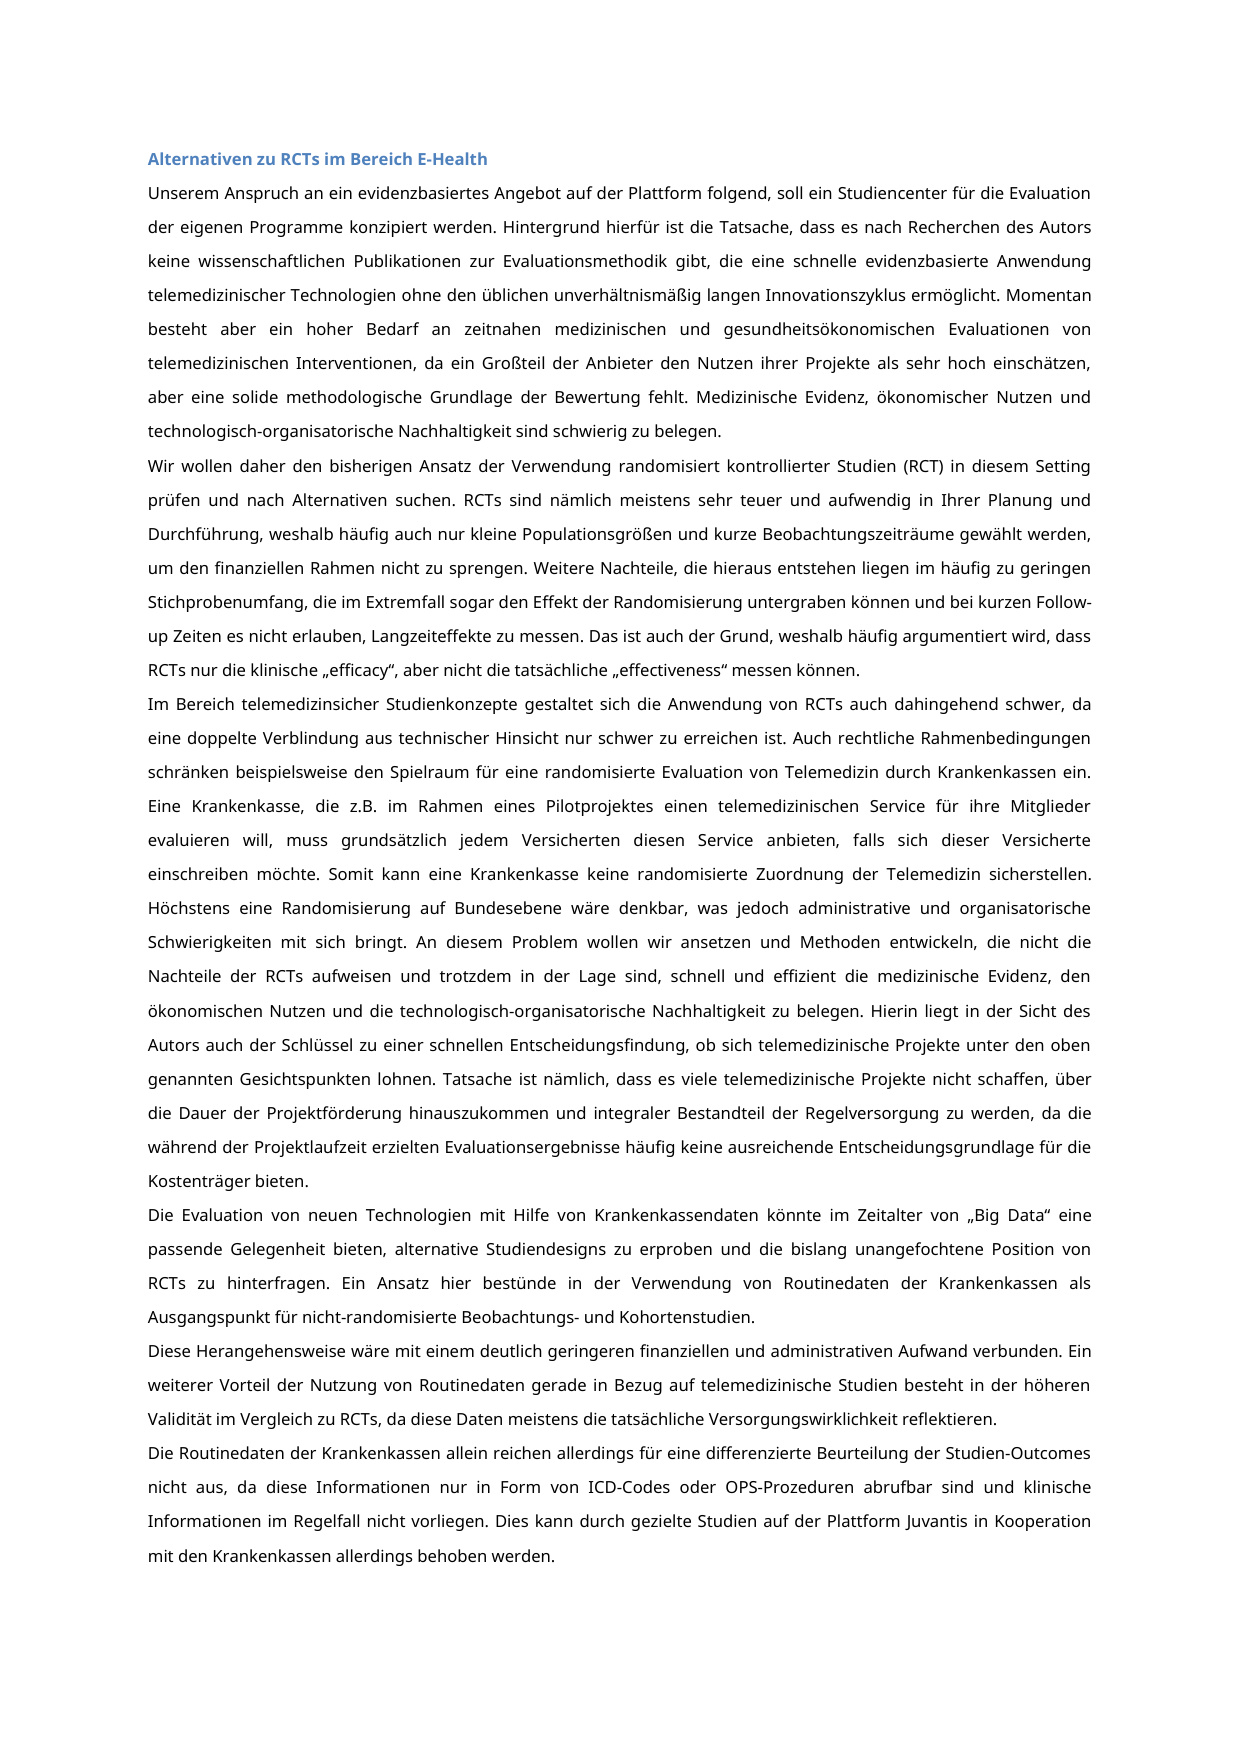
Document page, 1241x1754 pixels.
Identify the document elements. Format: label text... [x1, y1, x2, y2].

text Die Evaluation von neuen Technologien mit Hilfe von Krankenkassendaten könnte im Zeitalter von „Big Data“ eine passende Gelegenheit bieten, alternative Studiendesigns zu erproben und die bislang unangefochtene Position von RCTs zu hinterfragen. Ein Ansatz hier bestünde in der Verwendung von Routinedaten der Krankenkassen als Ausgangspunkt für nicht-randomisierte Beobachtungs- und Kohortenstudien. [148, 1203, 1093, 1328]
text Diese Herangehensweise wäre mit einem deutlich geringeren finanziellen und administrativen Aufwand verbunden. Ein weiterer Vorteil der Nutzung von Routinedaten gerade in Bezug auf telemedizinische Studien besteht in der höheren Validität im Vergleich zu RCTs, da diese Daten meistens die tatsächliche Versorgungswirklichkeit reflektieren. [148, 1340, 1093, 1431]
text Unserem Anspruch an ein evidenzbasiertes Angebot auf der Plattform folgend, soll ein Studiencenter für die Evaluation der eigenen Programme konzipiert werden. Hintergrund hierfür ist die Tatsache, dass es nach Recherchen des Autors keine wissenschaftlichen Publikationen zur Evaluationsmethodik gibt, die eine schnelle evidenzbasierte Anwendung telemedizinischer Technologien ohne den üblichen unverhältnismäßig langen Innovationszyklus ermöglicht. Momentan besteht aber ein hoher Bedarf an zeitnahen medizinischen und gesundheitsökonomischen Evaluationen von telemedizinischen Interventionen, da ein Großteil der Anbieter den Nutzen ihrer Projekte als sehr hoch einschätzen, aber eine solide methodologische Grundlage der Bewertung fehlt. Medizinische Evidenz, ökonomischer Nutzen und technologisch-organisatorische Nachhaltigkeit sind schwierig zu belegen. [148, 182, 1093, 443]
subtitle Alternativen zu RCTs im Bereich E-Health [148, 148, 1093, 170]
text Wir wollen daher den bisherigen Ansatz der Verwendung randomisiert kontrollierter Studien (RCT) in diesem Setting prüfen und nach Alternativen suchen. RCTs sind nämlich meistens sehr teuer und aufwendig in Ihrer Planung und Durchführung, weshalb häufig auch nur kleine Populationsgrößen und kurze Beobachtungszeiträume gewählt werden, um den finanziellen Rahmen nicht zu sprengen. Weitere Nachteile, die hieraus entstehen liegen im häufig zu geringen Stichprobenumfang, die im Extremfall sogar den Effekt der Randomisierung untergraben können und bei kurzen Follow-up Zeiten es nicht erlauben, Langzeiteffekte zu messen. Das ist auch der Grund, weshalb häufig argumentiert wird, dass RCTs nur die klinische „efficacy“, aber nicht die tatsächliche „effectiveness“ messen können. [148, 454, 1093, 681]
text Die Routinedaten der Krankenkassen allein reichen allerdings für eine differenzierte Beurteilung der Studien-Outcomes nicht aus, da diese Informationen nur in Form von ICD-Codes oder OPS-Prozeduren abrufbar sind und klinische Informationen im Regelfall nicht vorliegen. Dies kann durch gezielte Studien auf der Plattform Juvantis in Kooperation mit den Krankenkassen allerdings behoben werden. [148, 1442, 1093, 1567]
text Im Bereich telemedizinsicher Studienkonzepte gestaltet sich die Anwendung von RCTs auch dahingehend schwer, da eine doppelte Verblindung aus technischer Hinsicht nur schwer zu erreichen ist. Auch rechtliche Rahmenbedingungen schränken beispielsweise den Spielraum für eine randomisierte Evaluation von Telemedizin durch Krankenkassen ein. Eine Krankenkasse, die z.B. im Rahmen eines Pilotprojektes einen telemedizinischen Service für ihre Mitglieder evaluieren will, muss grundsätzlich jedem Versicherten diesen Service anbieten, falls sich dieser Versicherte einschreiben möchte. Somit kann eine Krankenkasse keine randomisierte Zuordnung der Telemedizin sicherstellen. Höchstens eine Randomisierung auf Bundesebene wäre denkbar, was jedoch administrative und organisatorische Schwierigkeiten mit sich bringt. An diesem Problem wollen wir ansetzen und Methoden entwickeln, die nicht die Nachteile der RCTs aufweisen und trotzdem in der Lage sind, schnell und effizient die medizinische Evidenz, den ökonomischen Nutzen und die technologisch-organisatorische Nachhaltigkeit zu belegen. Hierin liegt in der Sicht des Autors auch der Schlüssel zu einer schnellen Entscheidungsfindung, ob sich telemedizinische Projekte unter den oben genannten Gesichtspunkten lohnen. Tatsache ist nämlich, dass es viele telemedizinische Projekte nicht schaffen, über die Dauer der Projektförderung hinauszukommen und integraler Bestandteil der Regelversorgung zu werden, da die während der Projektlaufzeit erzielten Evaluationsergebnisse häufig keine ausreichende Entscheidungsgrundlage für die Kostenträger bieten. [148, 693, 1093, 1192]
